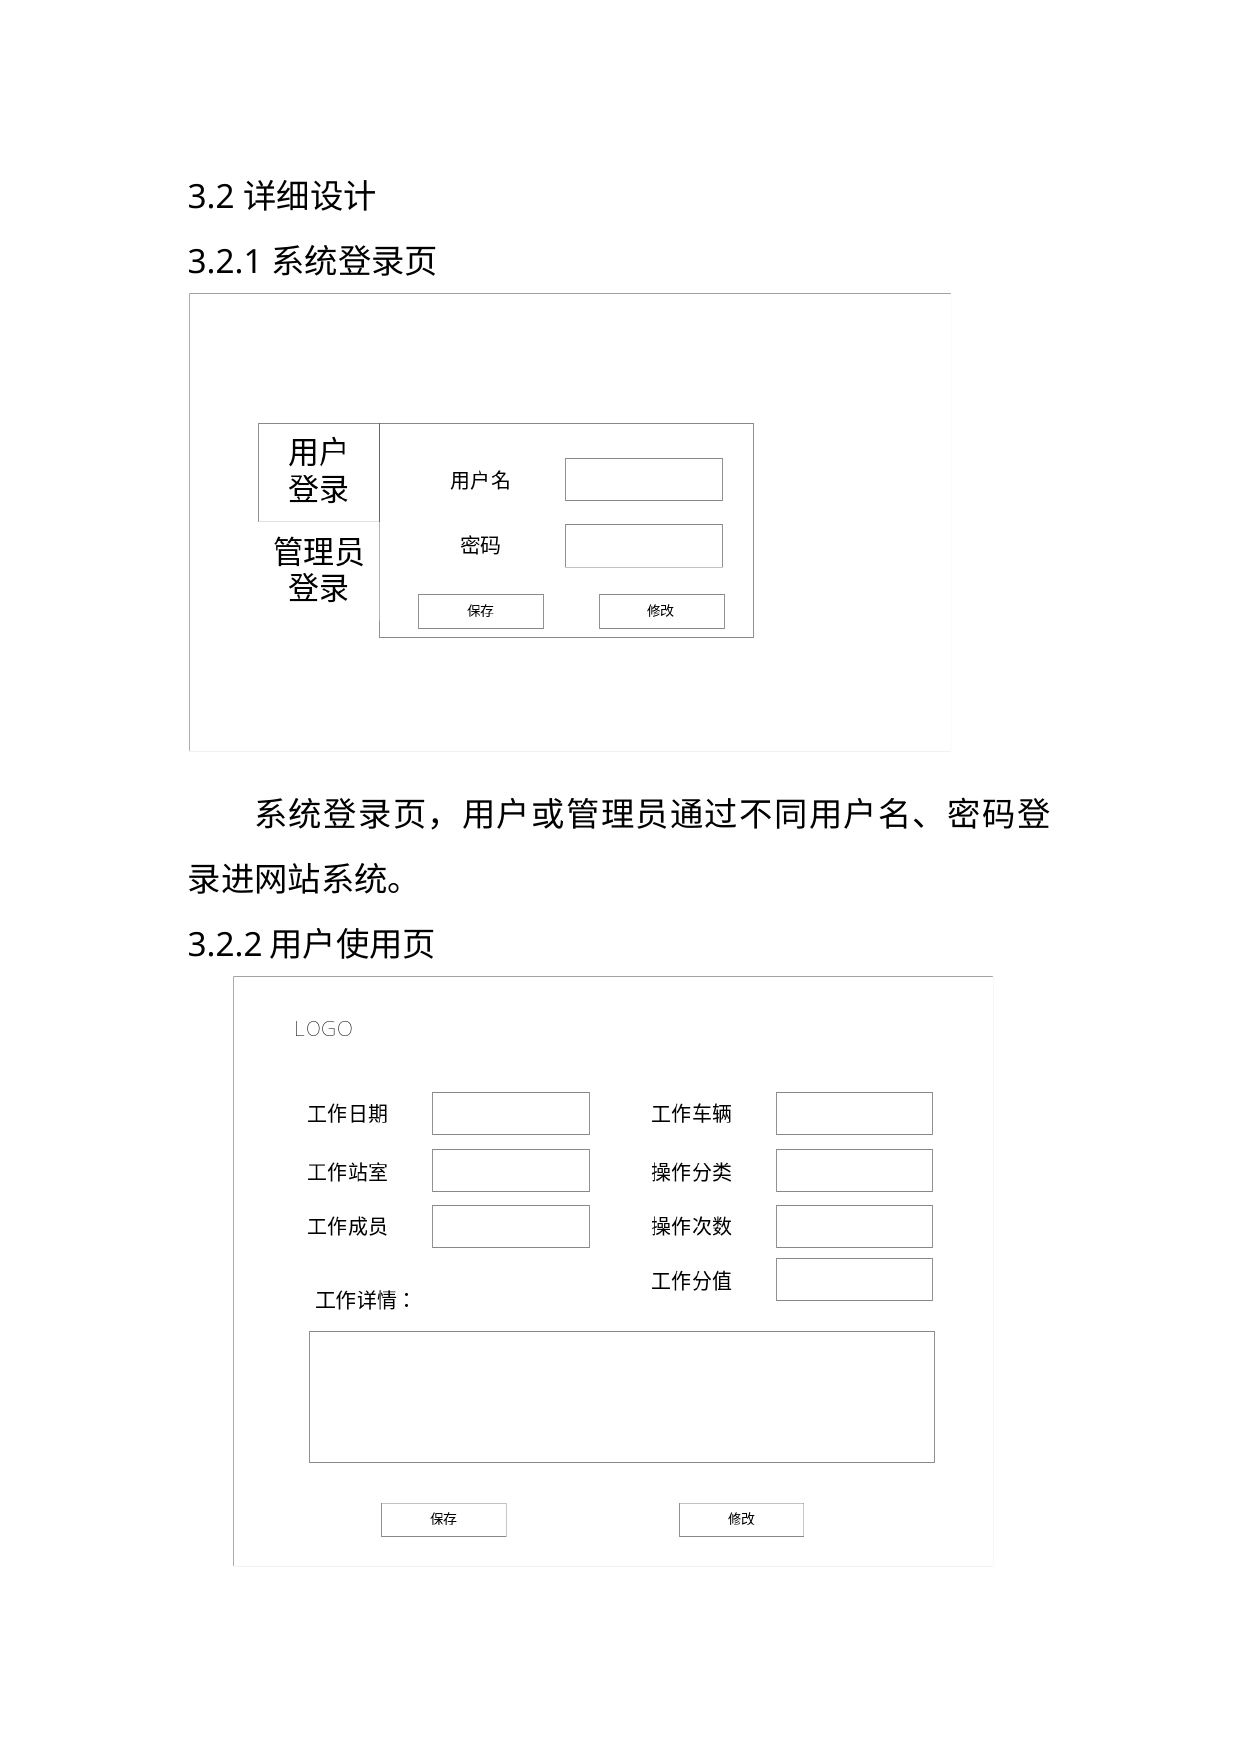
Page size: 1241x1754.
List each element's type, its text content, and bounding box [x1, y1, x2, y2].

text 系统登录页，用户或管理员通过不同用户名、密码登录进网站系统。 [187, 779, 1053, 909]
text 3.2 详细设计 [187, 162, 1053, 227]
text 3.2.1 系统登录页 [187, 227, 1053, 292]
text 3.2.2用户使用页 [187, 909, 1053, 974]
